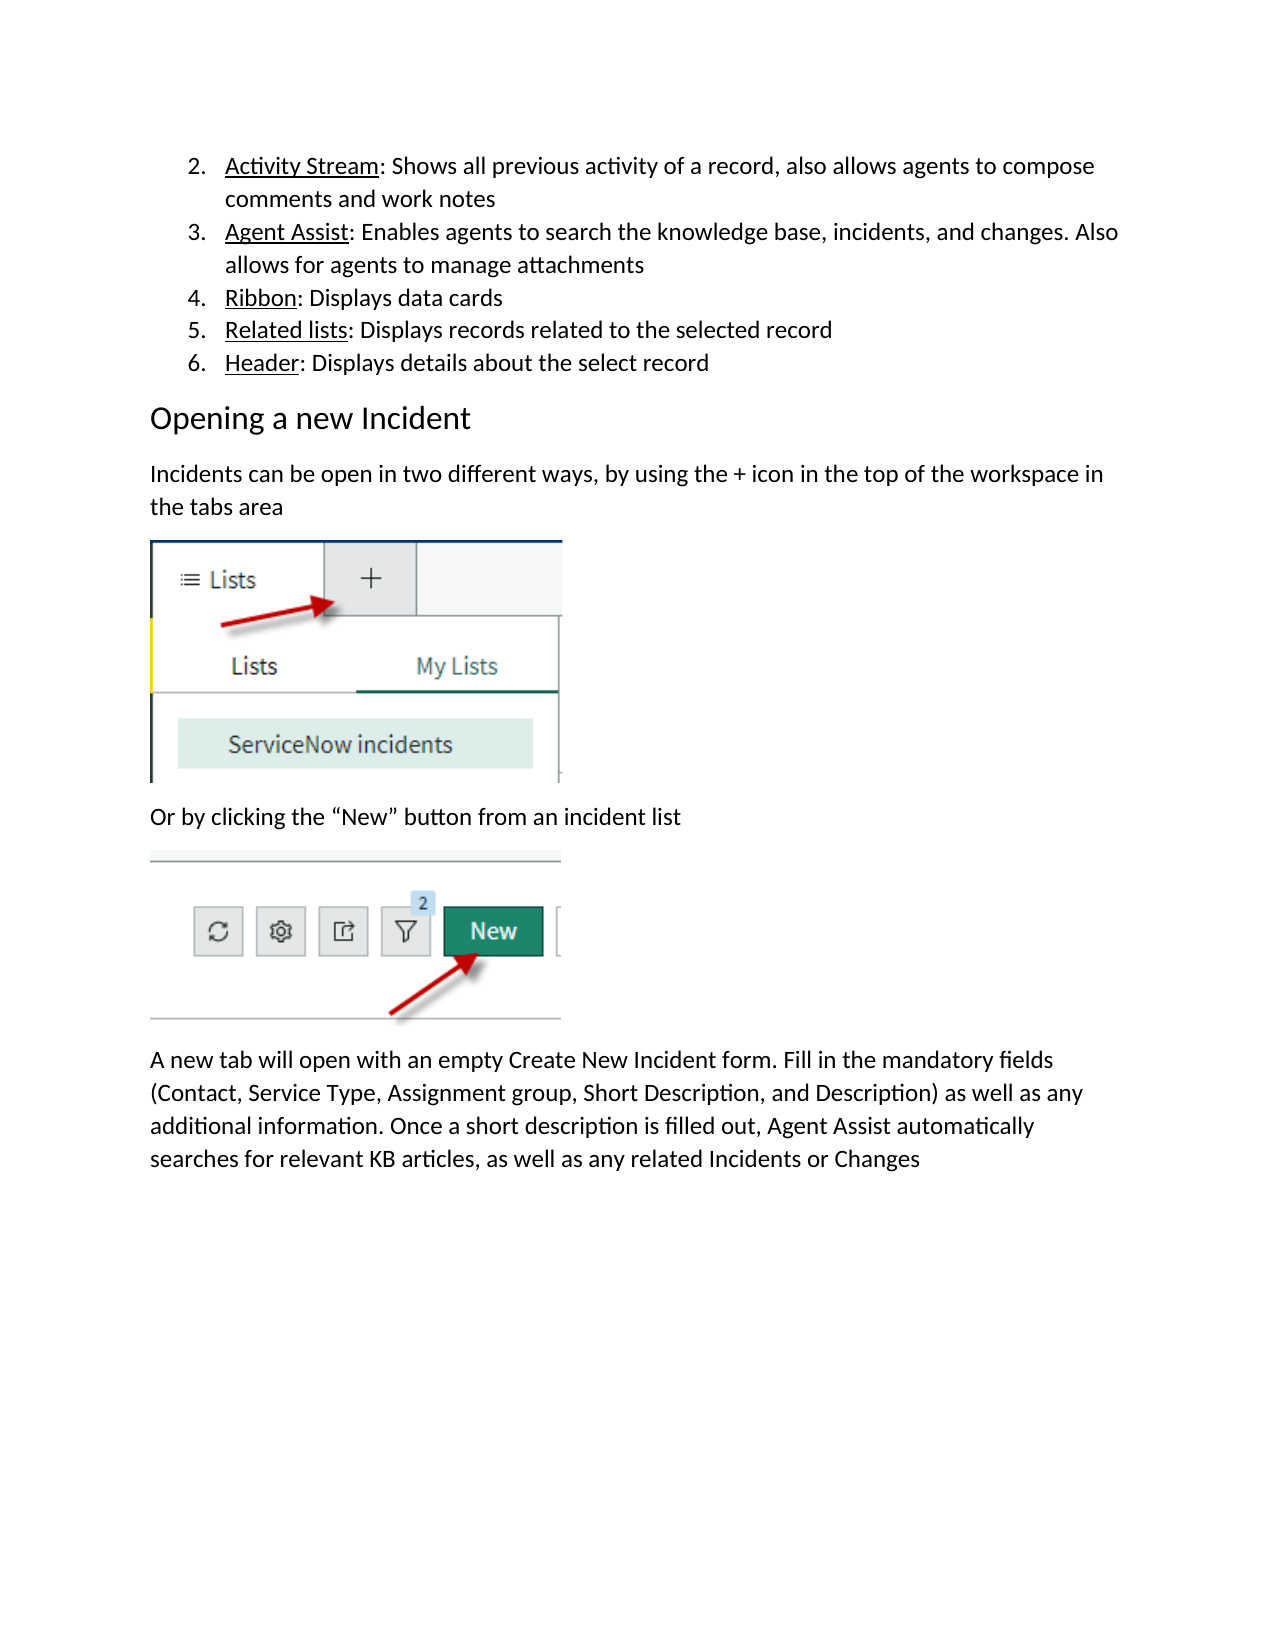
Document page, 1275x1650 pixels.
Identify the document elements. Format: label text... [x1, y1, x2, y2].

list Related lists: Displays records related to the selected record [187, 314, 1125, 345]
list Header: Displays details about the select record [187, 347, 1125, 378]
text Opening a new Incident [150, 397, 1125, 438]
picture [150, 850, 561, 1026]
text Incidents can be open in two different ways, by using the + icon in the top of the workspace in the tabs area [150, 458, 1125, 521]
list Activity Stream: Shows all previous activity of a record, also allows agents to compose comments and work notes [187, 150, 1125, 213]
list Ribbon: Displays data cards [187, 282, 1125, 312]
picture [150, 540, 563, 783]
list Agent Assist: Enables agents to search the knowledge base, incidents, and changes. Also allows for agents to manage attachments [187, 216, 1125, 279]
text A new tab will open with an empty Create New Incident form. Fill in the mandatory fields (Contact, Service Type, Assignment group, Short Description, and Description) as well as any additional information. Once a short description is filled out, Agent Assist automatically searches for relevant KB articles, as well as any related Incidents or Changes [150, 1045, 1125, 1174]
text Or by clicking the “New” button from an incident list [150, 801, 1125, 832]
